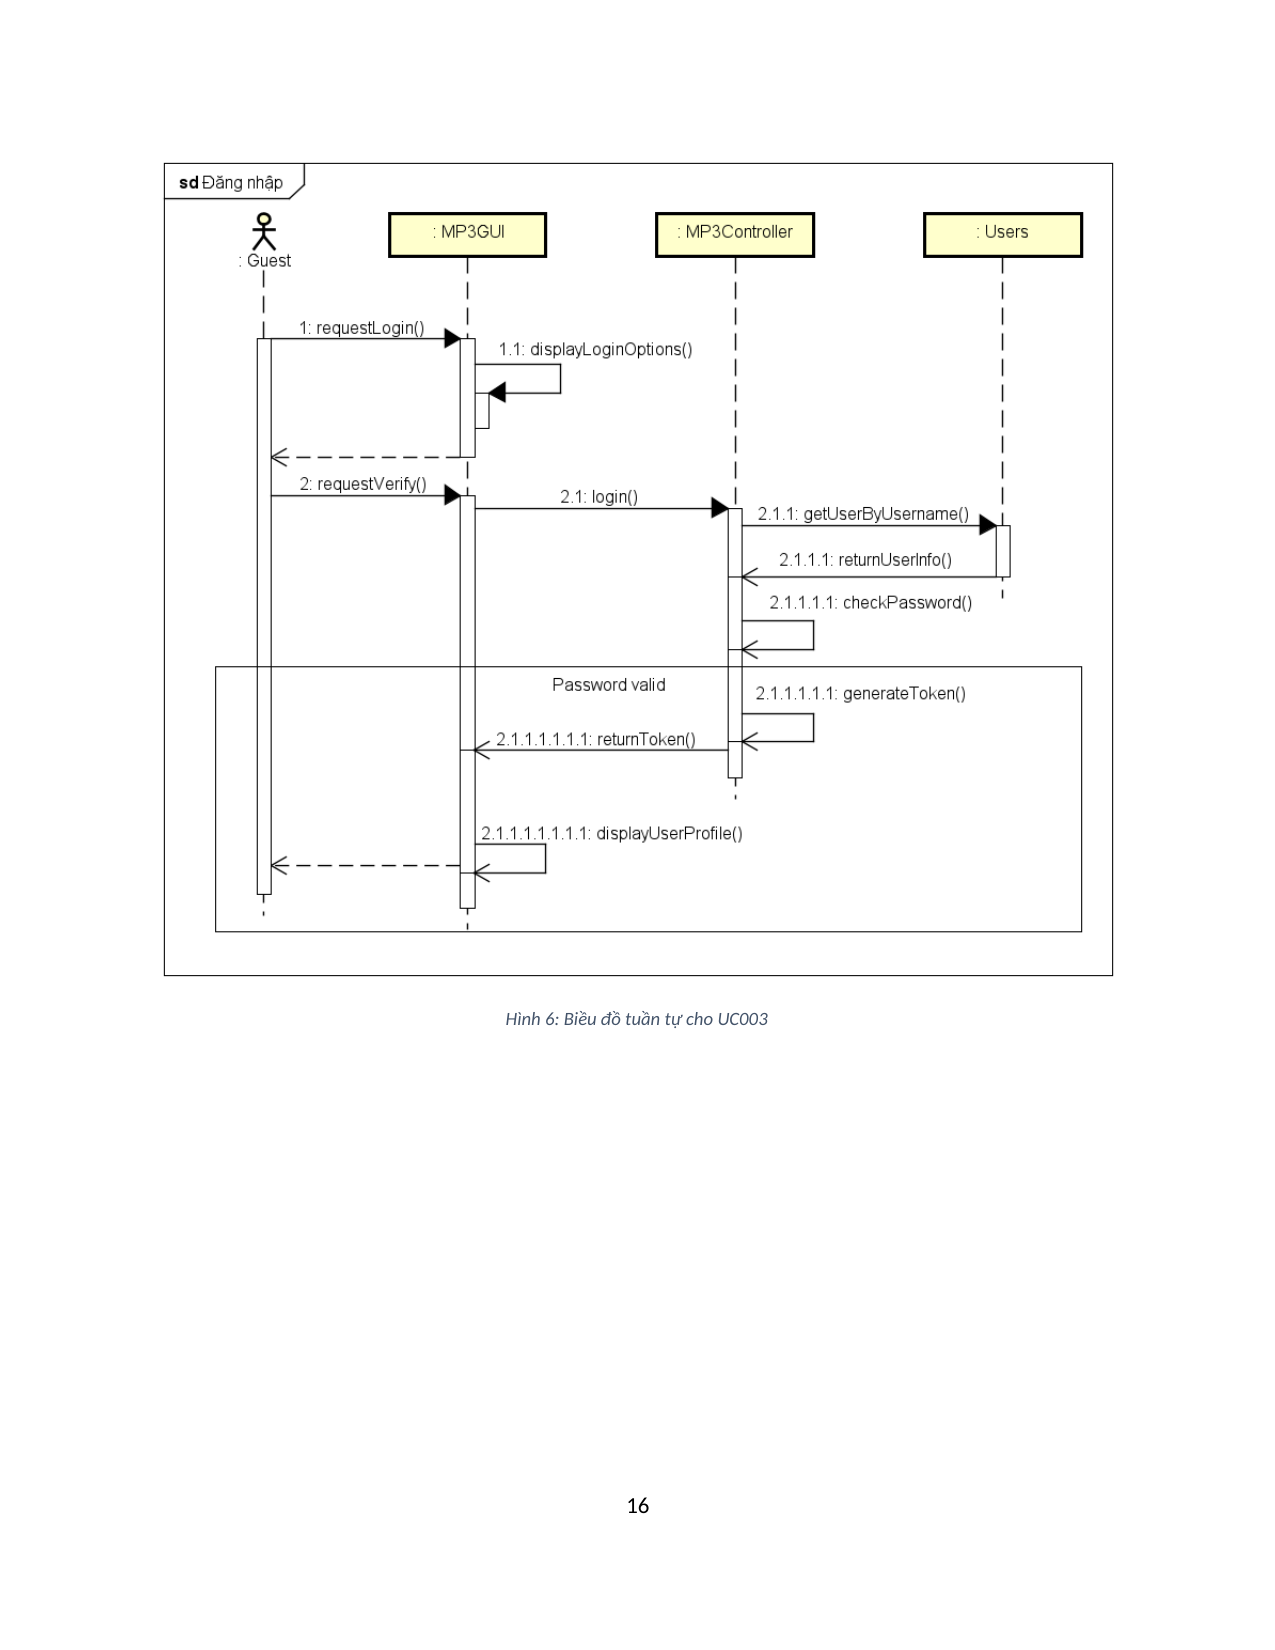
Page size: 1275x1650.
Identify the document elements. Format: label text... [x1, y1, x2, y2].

picture [150, 150, 1125, 989]
